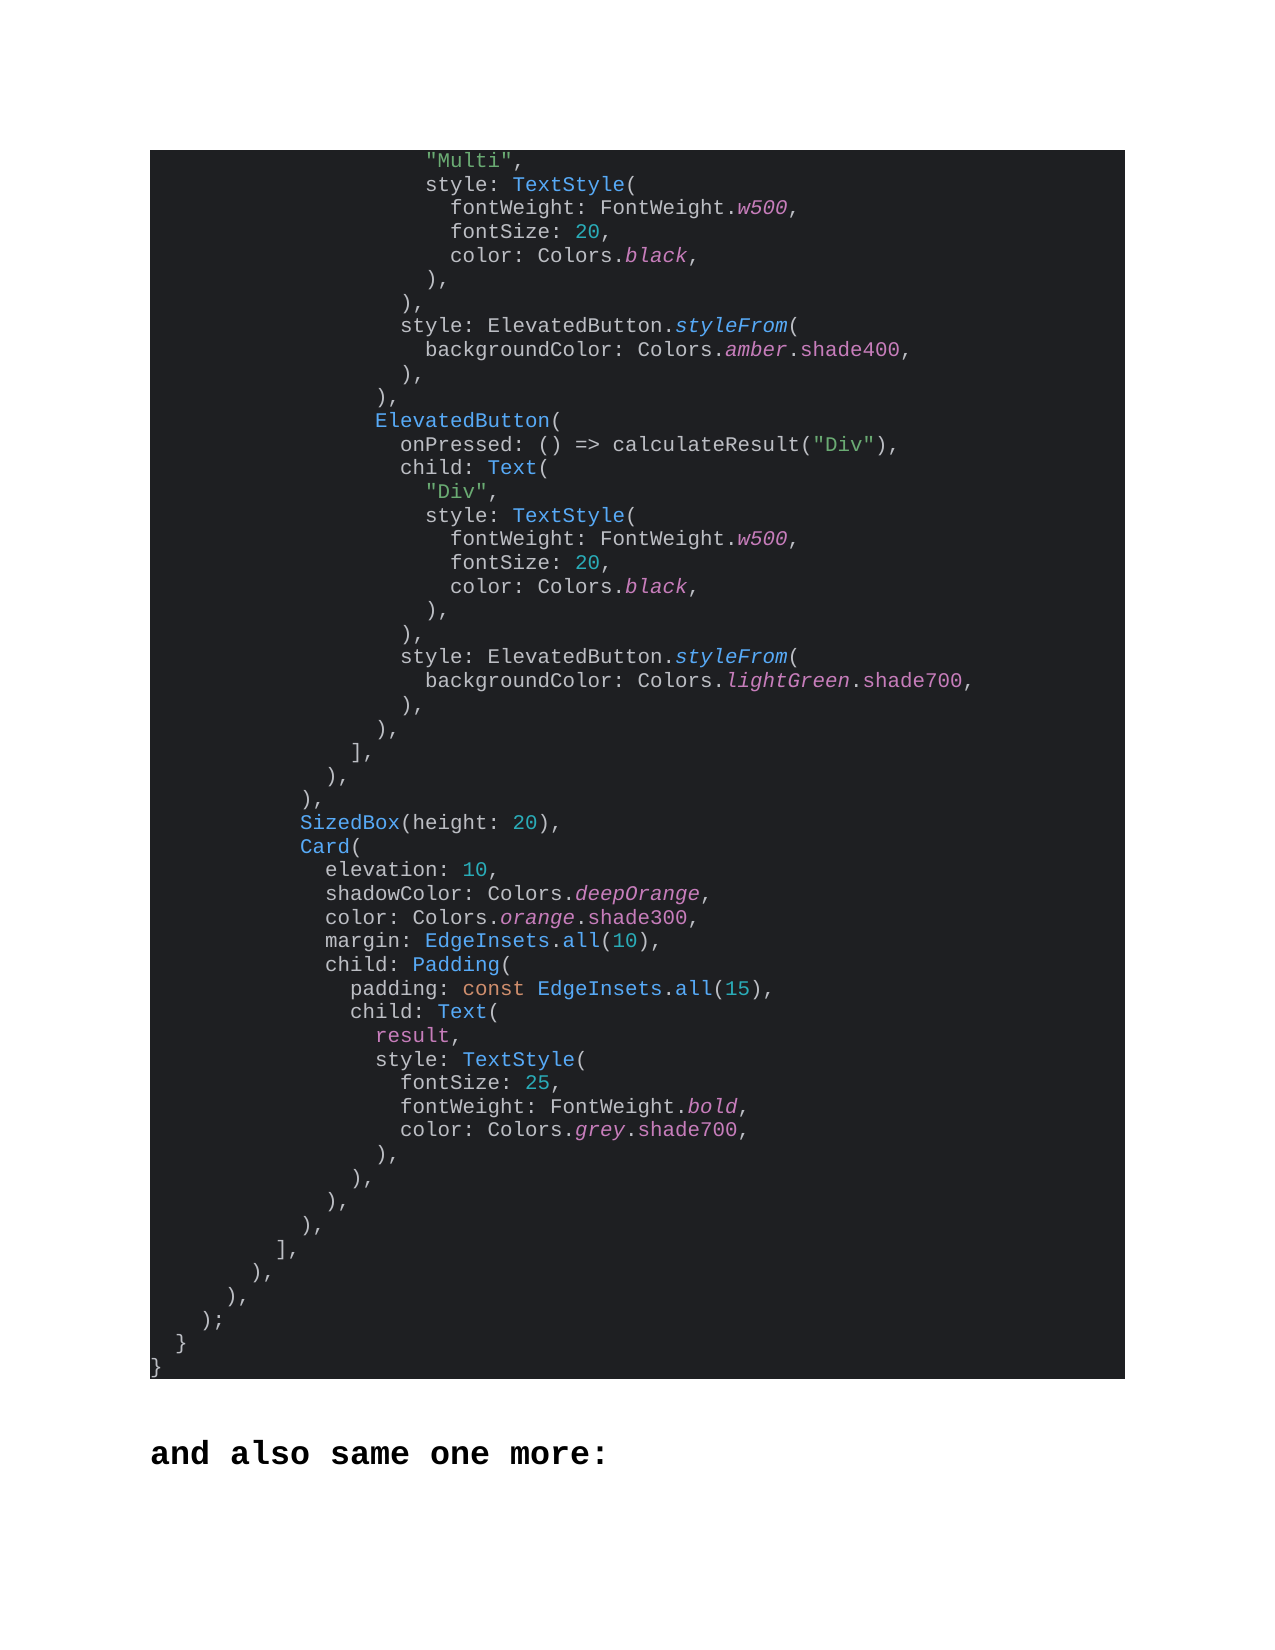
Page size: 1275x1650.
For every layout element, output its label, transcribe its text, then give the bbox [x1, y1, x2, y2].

text and also same one more: [150, 1437, 1125, 1475]
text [150, 150, 1125, 1379]
